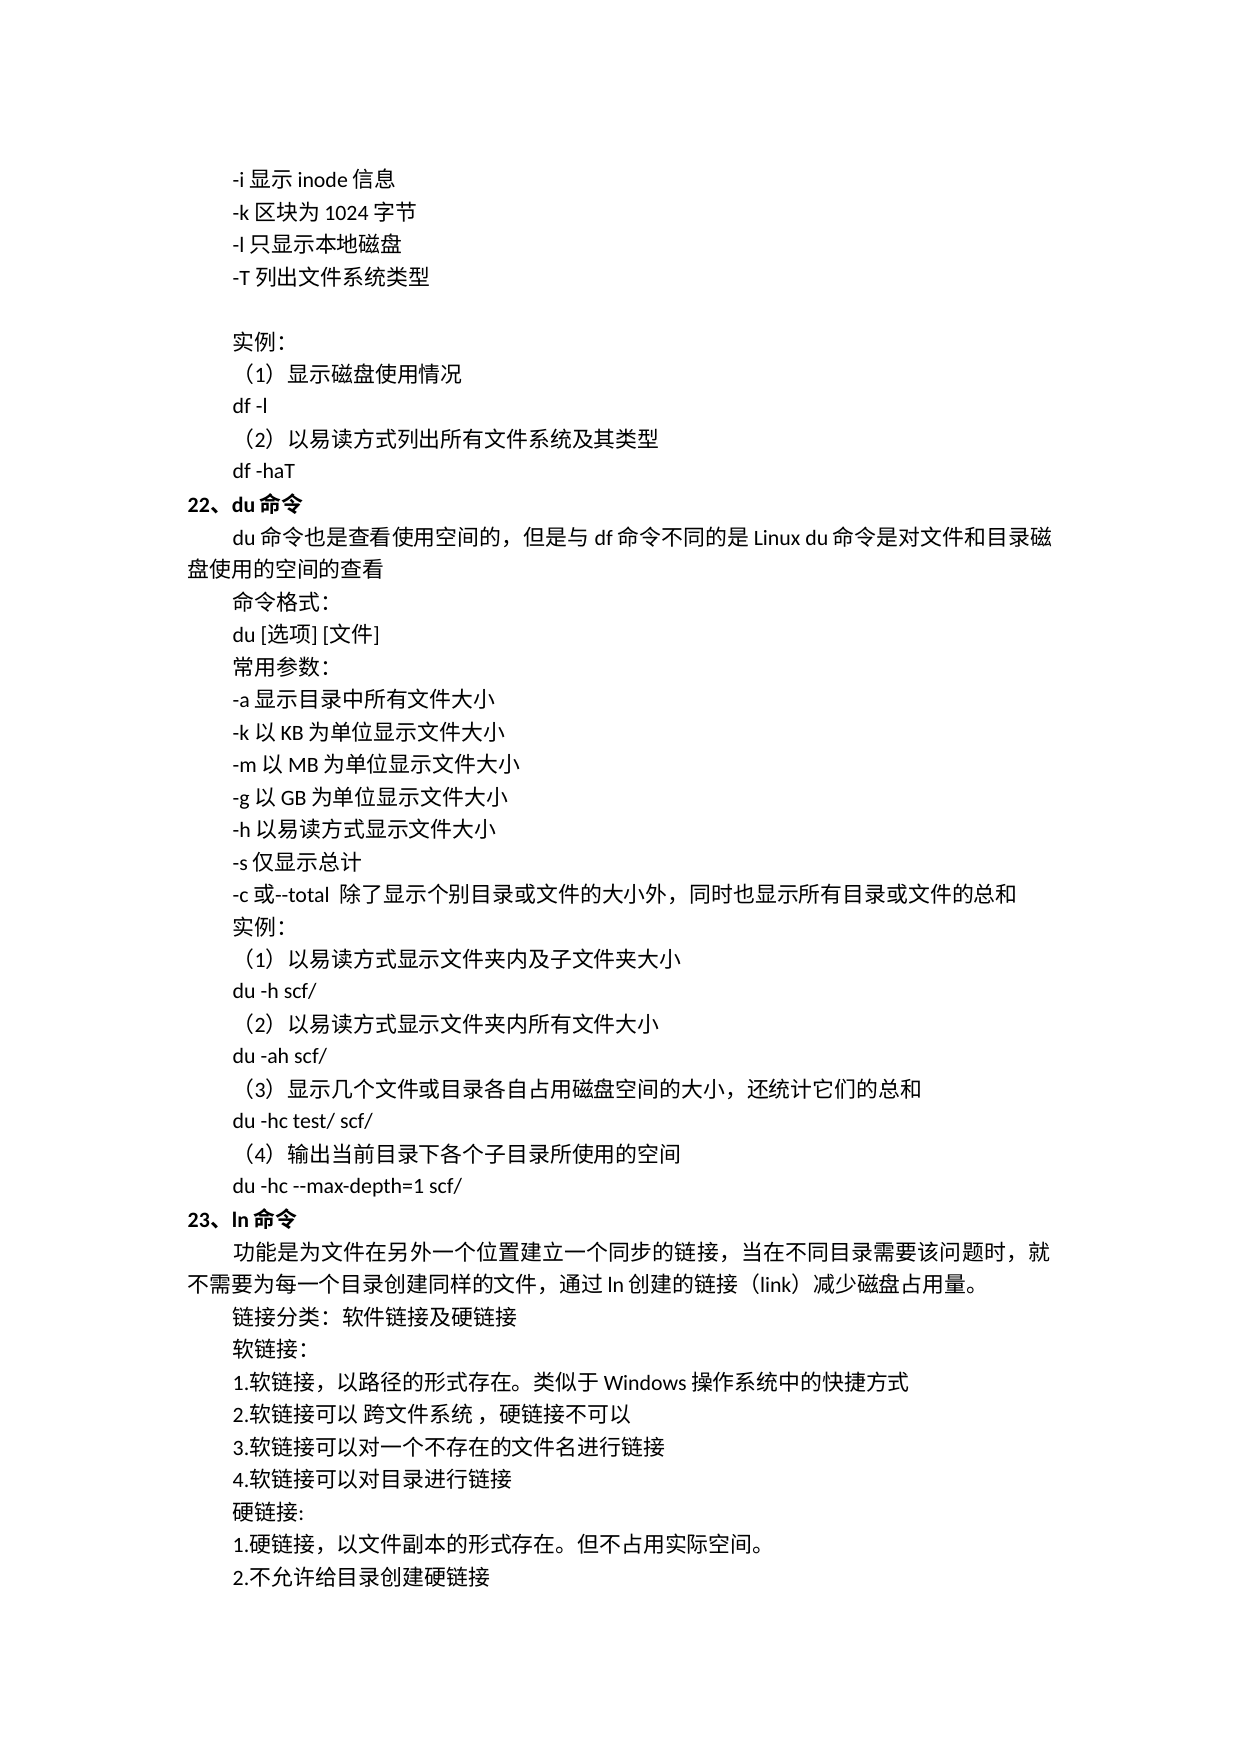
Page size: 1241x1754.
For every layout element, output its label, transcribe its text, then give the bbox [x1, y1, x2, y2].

text （1）以易读方式显示文件夹内及子文件夹大小 [187, 942, 1053, 974]
text 3.软链接可以对一个不存在的文件名进行链接 [187, 1429, 1053, 1462]
text （3）显示几个文件或目录各自占用磁盘空间的大小，还统计它们的总和 [187, 1072, 1053, 1104]
text 链接分类：软件链接及硬链接 [187, 1299, 1053, 1332]
text 2.不允许给目录创建硬链接 [187, 1559, 1053, 1592]
text 1.硬链接，以文件副本的形式存在。但不占用实际空间。 [187, 1527, 1053, 1559]
text du -ah scf/ [187, 1039, 1053, 1072]
text （4）输出当前目录下各个子目录所使用的空间 [187, 1137, 1053, 1169]
text 22、du命令 [187, 487, 1053, 519]
text du -hc test/ scf/ [187, 1104, 1053, 1137]
text 4.软链接可以对目录进行链接 [187, 1462, 1053, 1494]
text 2.软链接可以 跨文件系统 ，硬链接不可以 [187, 1397, 1053, 1429]
text （2）以易读方式列出所有文件系统及其类型 [187, 422, 1053, 454]
text 常用参数： [187, 649, 1053, 682]
text du -hc --max-depth=1 scf/ [187, 1169, 1053, 1202]
text -h 以易读方式显示文件大小 [187, 812, 1053, 844]
text （2）以易读方式显示文件夹内所有文件大小 [187, 1007, 1053, 1039]
text -k 以KB为单位显示文件大小 [187, 714, 1053, 747]
text 23、ln命令 [187, 1202, 1053, 1234]
text df -haT [187, 454, 1053, 487]
text 1.软链接，以路径的形式存在。类似于Windows操作系统中的快捷方式 [187, 1364, 1053, 1397]
text -a 显示目录中所有文件大小 [187, 682, 1053, 714]
text 实例： [187, 324, 1053, 357]
text 硬链接: [187, 1494, 1053, 1527]
text -c或--total 除了显示个别目录或文件的大小外，同时也显示所有目录或文件的总和 [187, 877, 1053, 909]
text du -h scf/ [187, 974, 1053, 1007]
text -k 区块为1024字节 [187, 194, 1053, 227]
text -m 以MB为单位显示文件大小 [187, 747, 1053, 779]
text du [选项] [文件] [187, 617, 1053, 649]
text -s 仅显示总计 [187, 844, 1053, 877]
text 软链接： [187, 1332, 1053, 1364]
text -l 只显示本地磁盘 [187, 227, 1053, 259]
text df -l [187, 389, 1053, 422]
text （1）显示磁盘使用情况 [187, 357, 1053, 389]
text -g 以GB为单位显示文件大小 [187, 779, 1053, 812]
text -T 列出文件系统类型 [187, 259, 1053, 292]
text 功能是为文件在另外一个位置建立一个同步的链接，当在不同目录需要该问题时，就不需要为每一个目录创建同样的文件，通过ln创建的链接（link）减少磁盘占用量。 [187, 1234, 1053, 1299]
text -i 显示inode信息 [187, 162, 1053, 194]
text 实例： [187, 909, 1053, 942]
text 命令格式： [187, 584, 1053, 617]
text du命令也是查看使用空间的，但是与df命令不同的是Linux du命令是对文件和目录磁盘使用的空间的查看 [187, 519, 1053, 584]
